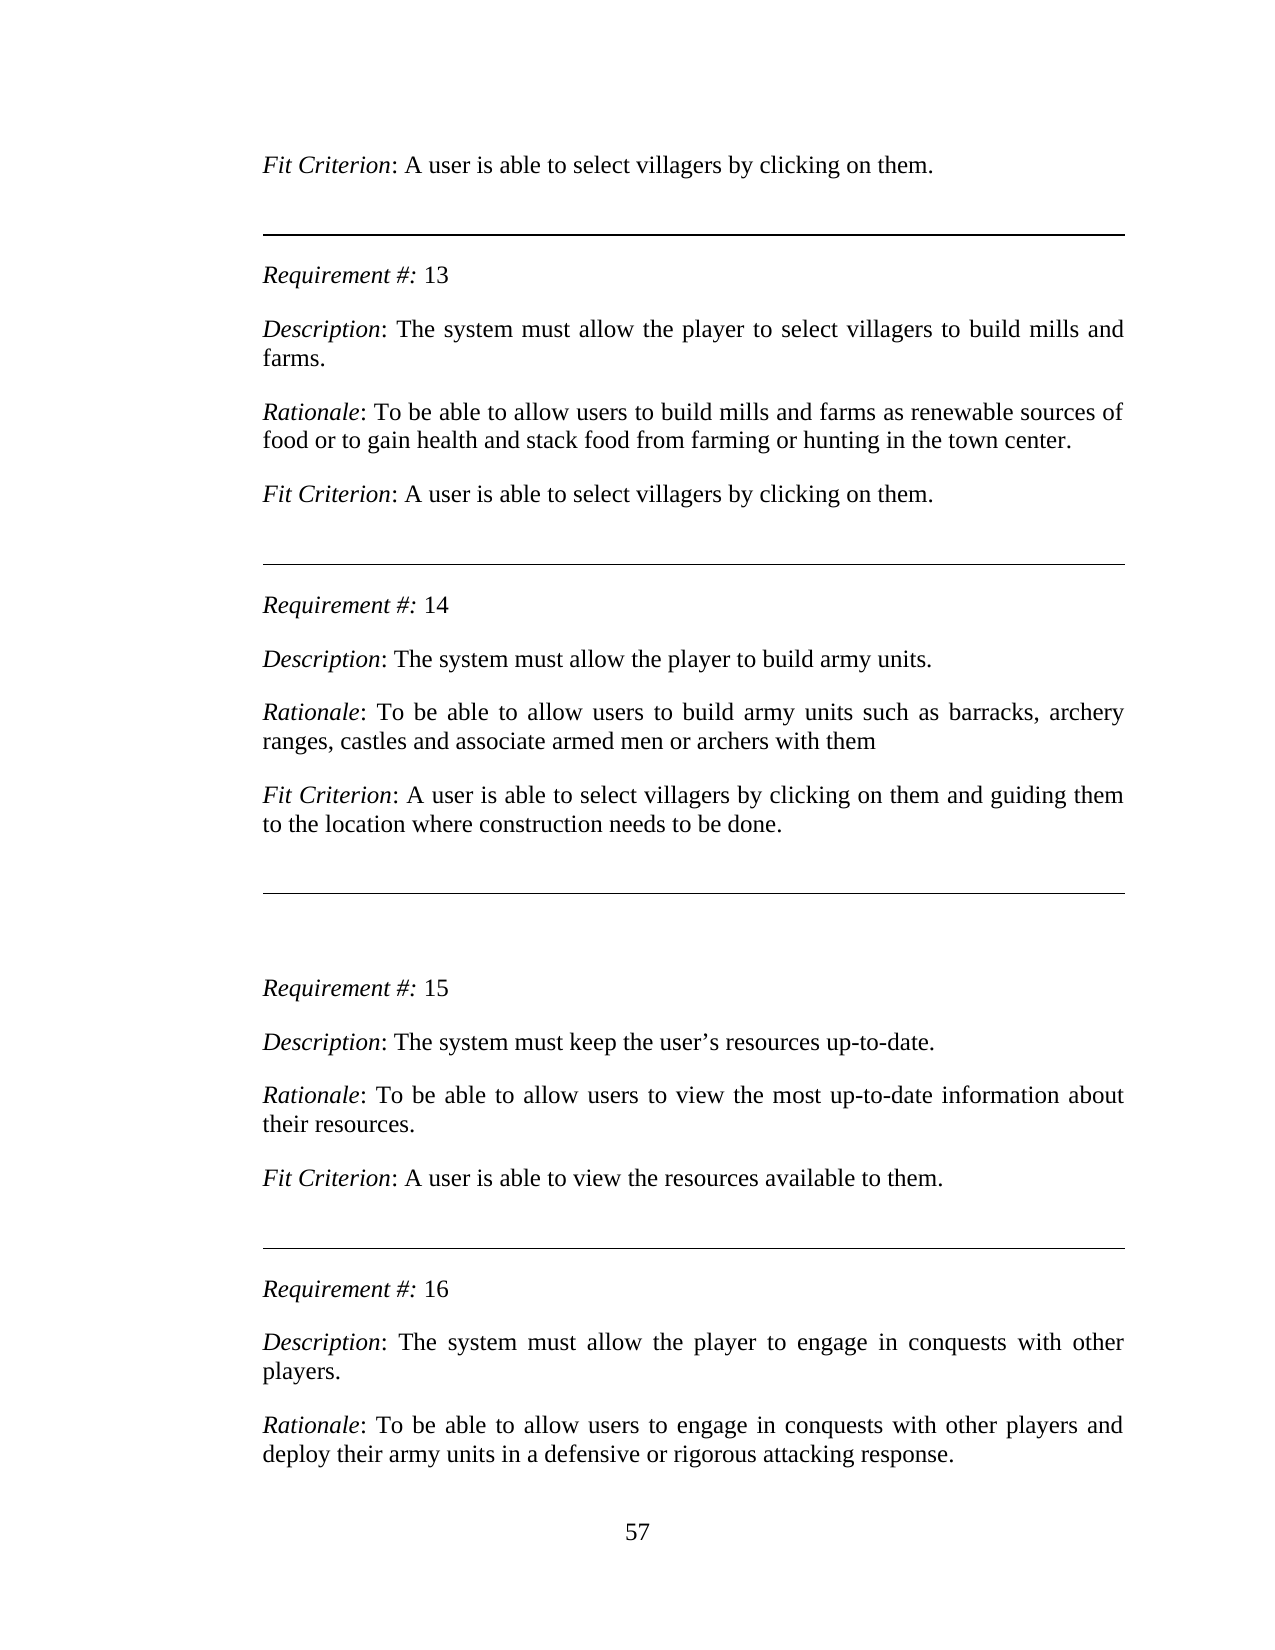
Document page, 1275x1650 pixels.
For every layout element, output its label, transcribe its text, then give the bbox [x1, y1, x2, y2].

text Description: The system must allow the player to build army units. [262, 644, 1125, 672]
text Requirement #: 14 [262, 590, 1125, 619]
text Requirement #: 16 [262, 1274, 1125, 1302]
text Description: The system must keep the user’s resources up-to-date. [262, 1027, 1125, 1056]
text Fit Criterion: A user is able to select villagers by clicking on them and guiding them to the location where construction needs to be done. [262, 780, 1125, 837]
text Rationale: To be able to allow users to engage in conquests with other players and deploy their army units in a defensive or rigorous attacking response. [262, 1410, 1125, 1467]
text Fit Criterion: A user is able to view the resources available to them. [262, 1163, 1125, 1192]
text Fit Criterion: A user is able to select villagers by clicking on them. [262, 479, 1125, 508]
text Rationale: To be able to allow users to build mills and farms as renewable sources of food or to gain health and stack food from farming or hunting in the town center. [262, 397, 1125, 454]
text Requirement #: 13 [262, 261, 1125, 289]
text Rationale: To be able to allow users to build army units such as barracks, archery ranges, castles and associate armed men or archers with them [262, 697, 1125, 755]
text Description: The system must allow the player to select villagers to build mills and farms. [262, 314, 1125, 372]
text Description: The system must allow the player to engage in conquests with other players. [262, 1327, 1125, 1385]
text Fit Criterion: A user is able to select villagers by clicking on them. [262, 150, 1125, 179]
text Rationale: To be able to allow users to view the most up-to-date information about their resources. [262, 1081, 1125, 1138]
text Requirement #: 15 [262, 973, 1125, 1002]
